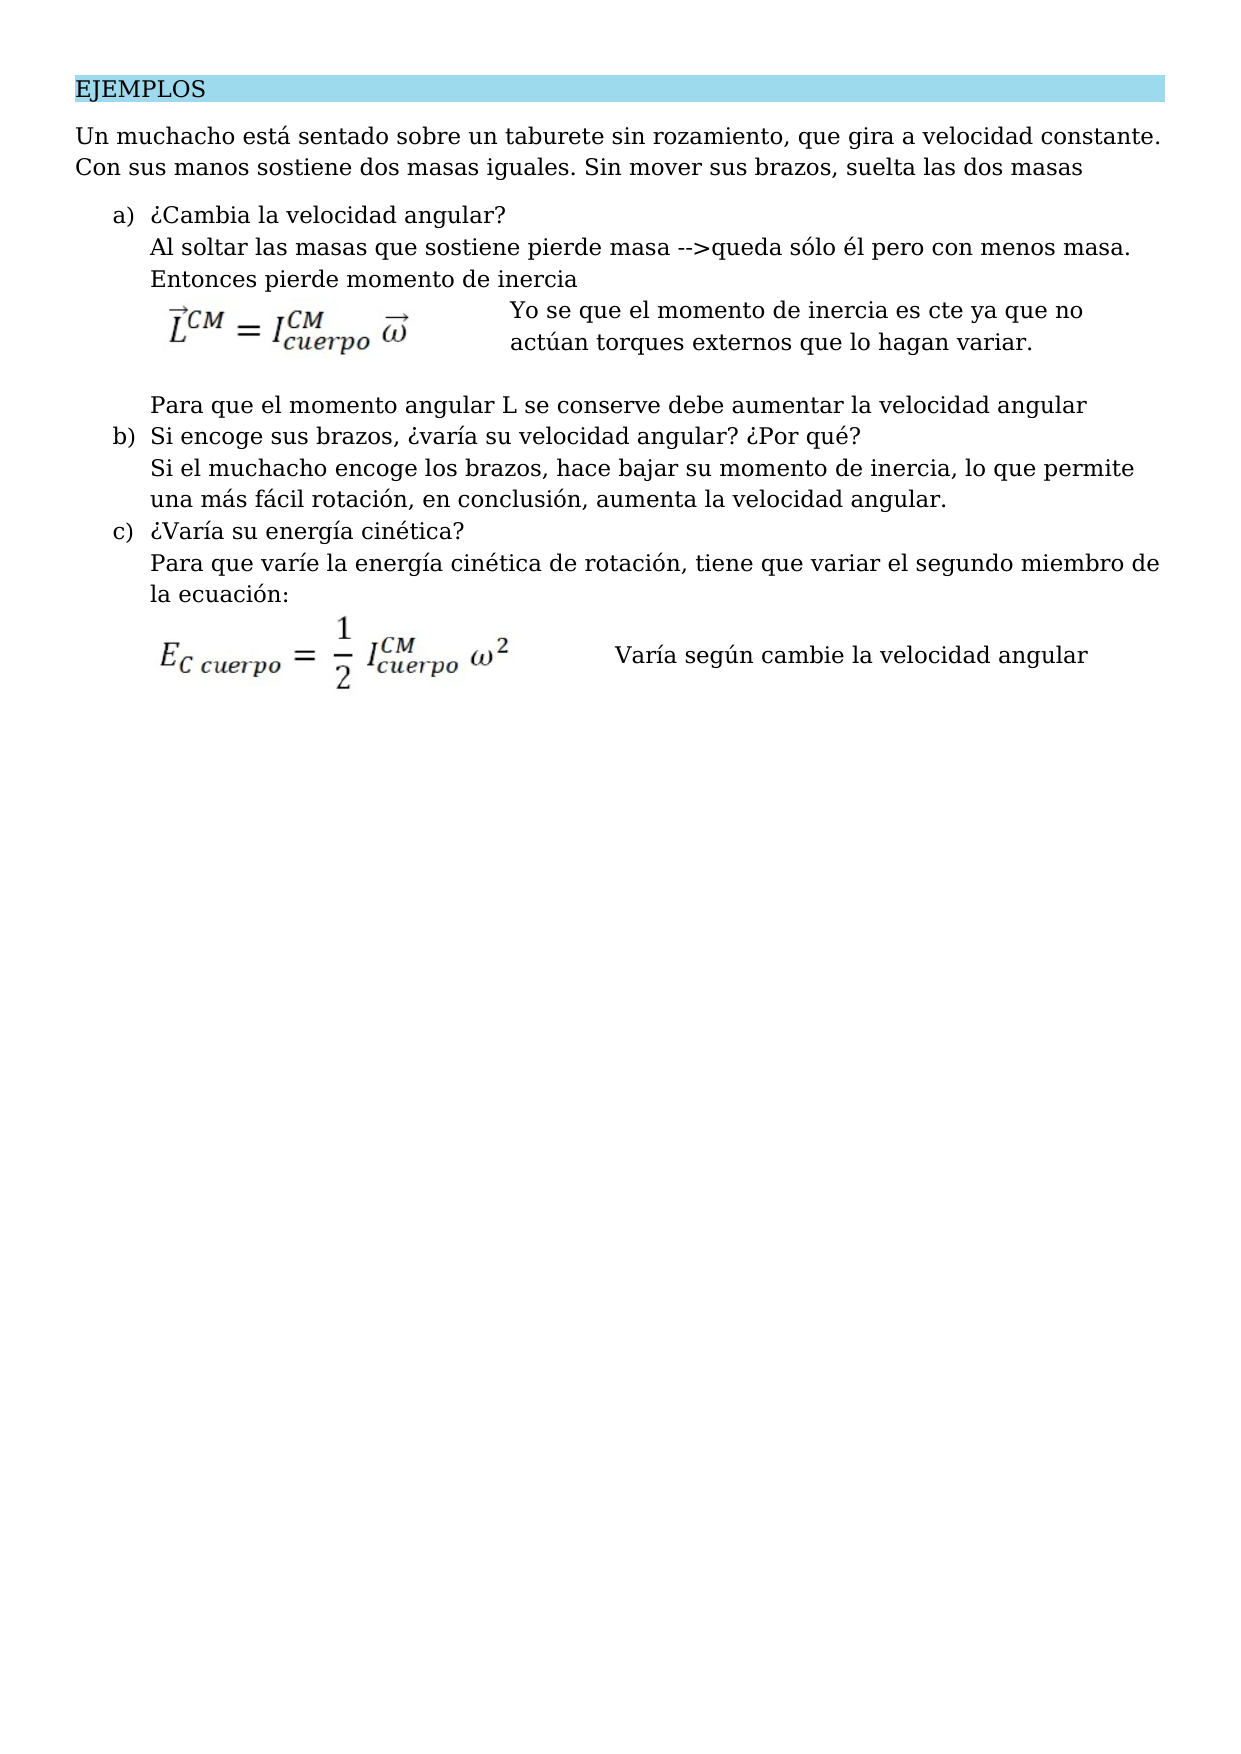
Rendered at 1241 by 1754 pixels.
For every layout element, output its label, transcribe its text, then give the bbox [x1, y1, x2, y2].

list Al soltar las masas que sostiene pierde masa -->queda sólo él pero con menos masa. Entonces pierde momento de inercia [150, 233, 1165, 292]
text EJEMPLOS [75, 75, 1165, 102]
list Yo se que el momento de inercia es cte ya que no actúan torques externos que lo hagan variar. [417, 296, 1165, 355]
text Un muchacho está sentado sobre un taburete sin rozamiento, que gira a velocidad constante. Con sus manos sostiene dos masas iguales. Sin mover sus brazos, suelta las dos masas [75, 121, 1165, 180]
list ¿Cambia la velocidad angular? [112, 201, 1165, 229]
list Para que varíe la energía cinética de rotación, tiene que variar el segundo miembro de la ecuación: [150, 548, 1165, 607]
list Para que el momento angular L se conserve debe aumentar la velocidad angular [150, 391, 1165, 418]
list Varía según cambie la velocidad angular [522, 641, 1165, 669]
list Si encoge sus brazos, ¿varía su velocidad angular? ¿Por qué? [112, 422, 1165, 449]
picture [150, 612, 522, 701]
list Si el muchacho encoge los brazos, hace bajar su momento de inercia, lo que permite una más fácil rotación, en conclusión, aumenta la velocidad angular. [150, 454, 1165, 513]
list ¿Varía su energía cinética? [112, 517, 1165, 544]
picture [150, 296, 417, 367]
